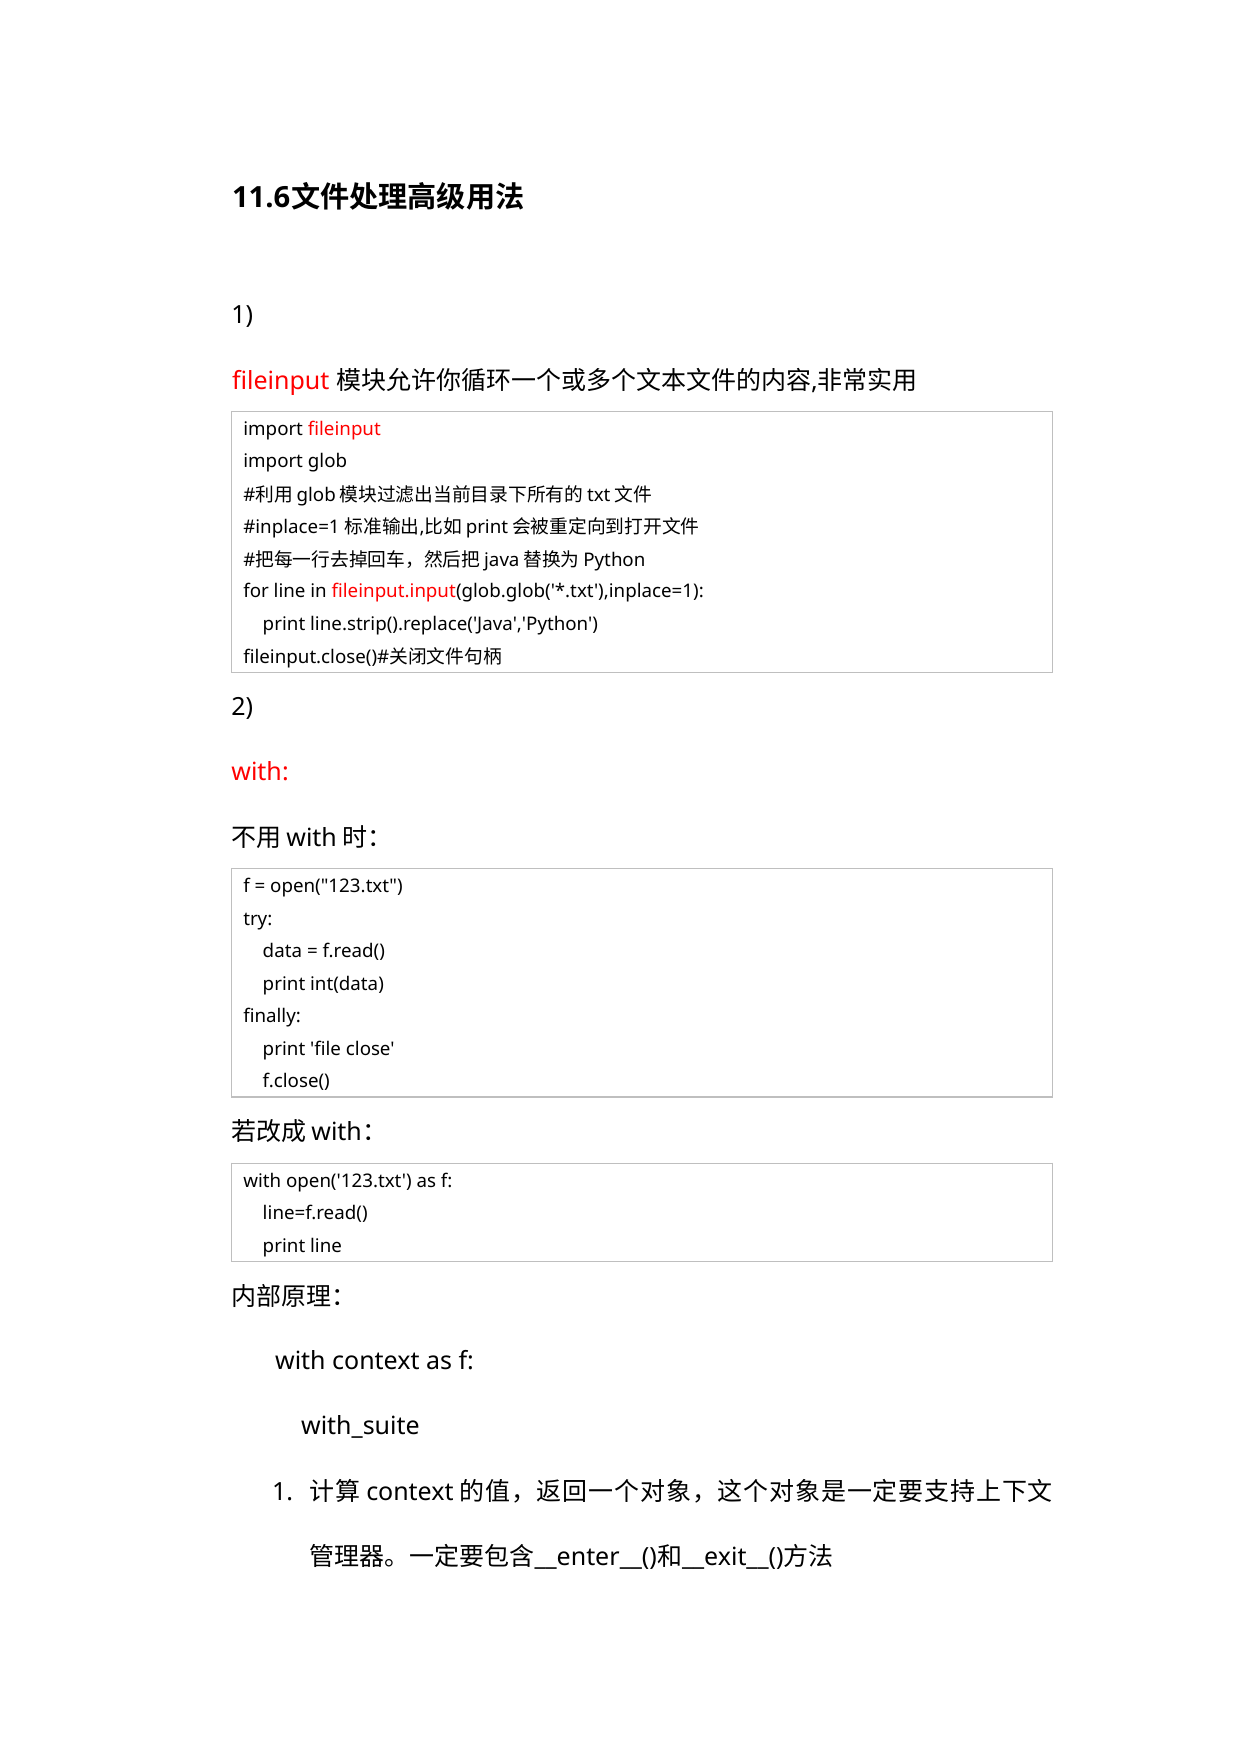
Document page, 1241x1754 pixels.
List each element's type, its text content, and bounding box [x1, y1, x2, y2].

table_header import fileinput import glob #利用glob模块过滤出当前目录下所有的txt文件 #inplace=1 标准输出,比如print会被重定向到打开文件 #把每一行去掉回车，然后把java替换为Python for line in fileinput.input(glob.glob('*.txt'),inplace=1): print line.strip().replace('Java','Python') fileinput.close()#关闭文件句柄 [232, 412, 1052, 672]
text 内部原理： [231, 1262, 1053, 1327]
table_header f = open("123.txt") try: data = f.read() print int(data) finally: print 'file close' f.close() [232, 869, 1052, 1096]
text with: [231, 738, 1053, 803]
list 计算context的值，返回一个对象，这个对象是一定要支持上下文管理器。一定要包含__enter__()和__exit__()方法 [272, 1457, 1053, 1587]
text 若改成with： [231, 1098, 1053, 1162]
subtitle 文件处理高级用法 [232, 162, 1053, 227]
text 1) [231, 281, 1053, 346]
text fileinput 模块允许你循环一个或多个文本文件的内容,非常实用 [232, 346, 1053, 411]
text 不用with时： [231, 803, 1053, 868]
text with context as f: [231, 1327, 1053, 1392]
table_header with open('123.txt') as f: line=f.read() print line [232, 1164, 1052, 1261]
text 2) [231, 673, 1053, 738]
text with_suite [231, 1392, 1053, 1457]
